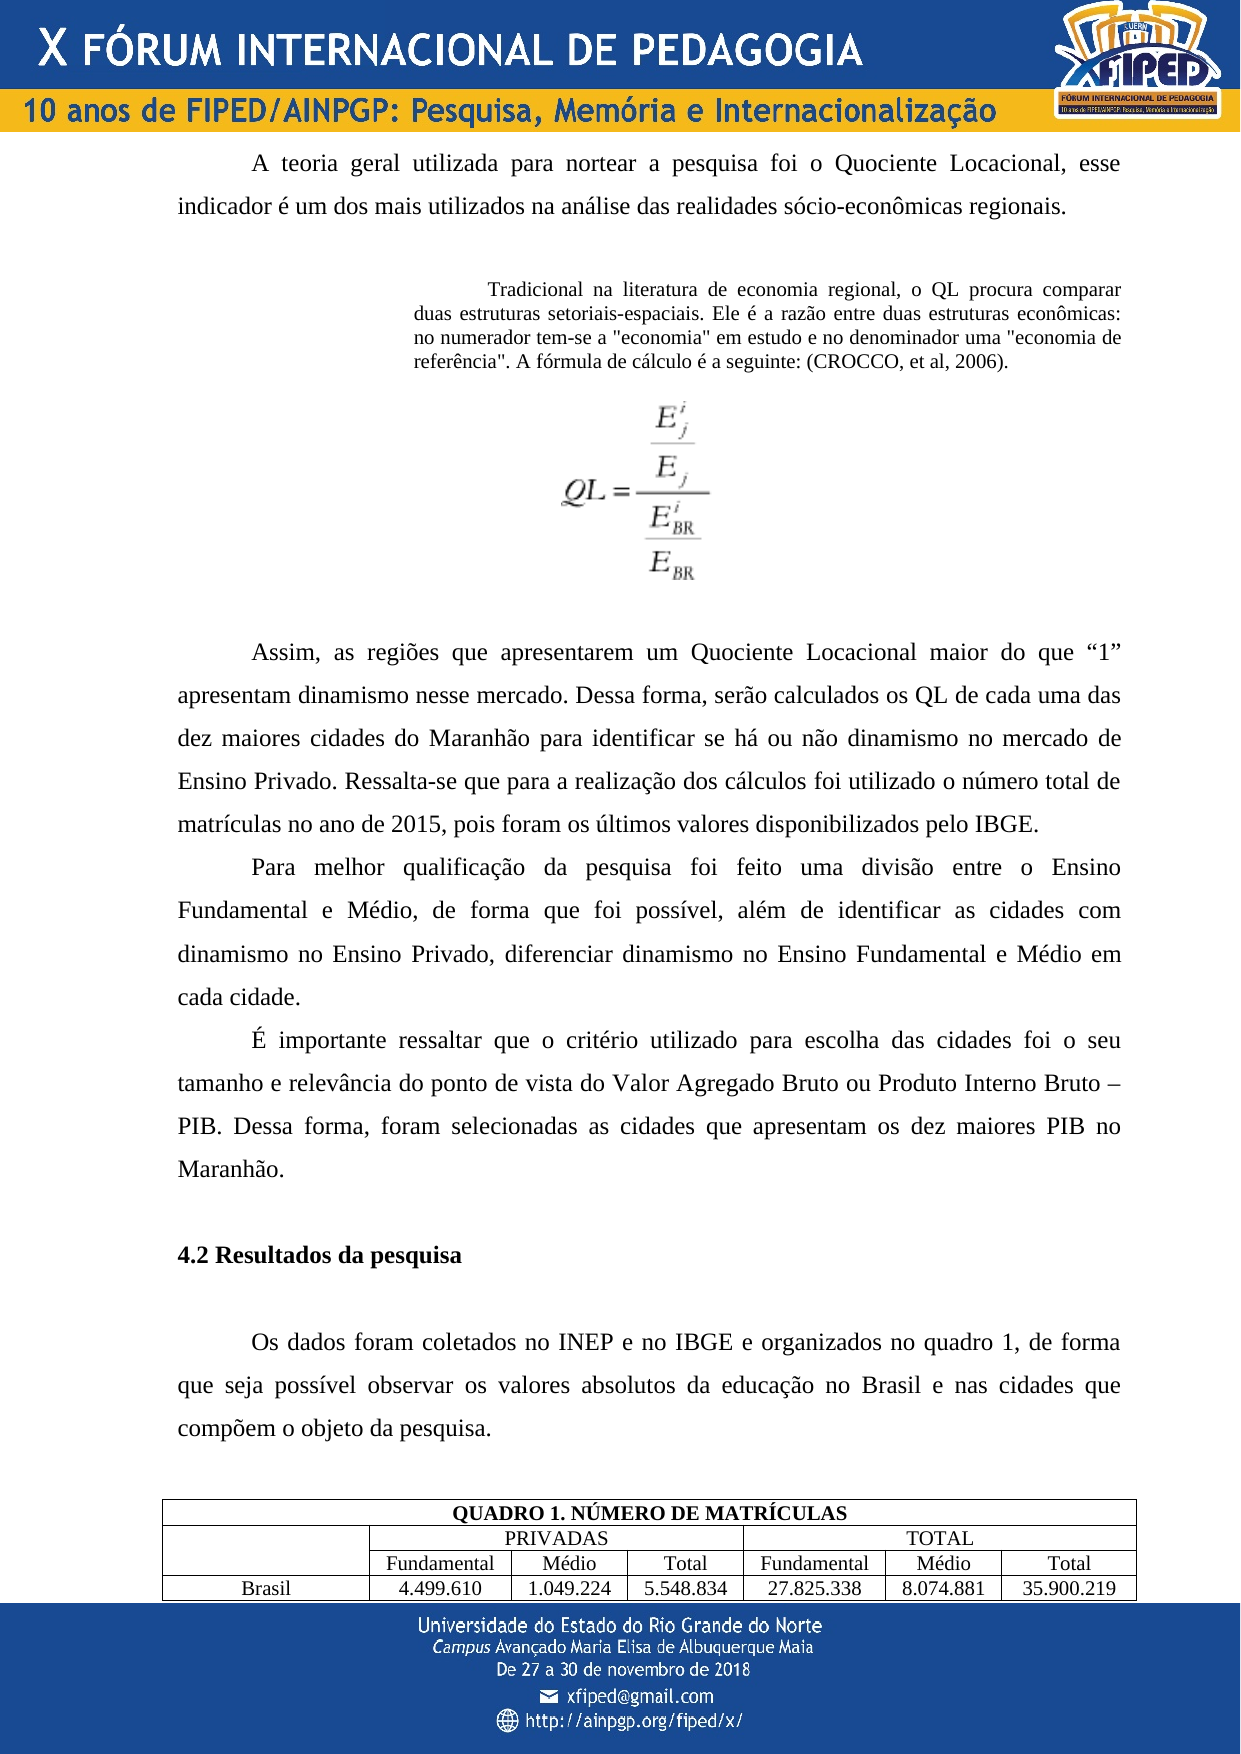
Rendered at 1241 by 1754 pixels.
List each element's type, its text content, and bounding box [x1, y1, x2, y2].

text 4.2 Resultados da pesquisa [177, 1241, 1122, 1269]
table_cell 4.499.610 [370, 1576, 511, 1600]
table_header QUADRO 1. NÚMERO DE MATRÍCULAS [163, 1500, 1136, 1524]
table_cell 1.049.224 [512, 1576, 627, 1600]
table_cell Médio [886, 1551, 1001, 1575]
table_cell Fundamental [370, 1551, 511, 1575]
table_cell Brasil [163, 1576, 369, 1600]
table_cell 8.074.881 [886, 1576, 1001, 1600]
table_cell Total [1002, 1551, 1136, 1575]
picture [0, 1603, 1241, 1754]
text Para melhor qualificação da pesquisa foi feito uma divisão entre o Ensino Fundamental e Médio, de forma que foi possível, além de identificar as cidades com dinamismo no Ensino Privado, diferenciar dinamismo no Ensino Fundamental e Médio em cada cidade. [177, 852, 1122, 1011]
text A teoria geral utilizada para nortear a pesquisa foi o Quociente Locacional, esse indicador é um dos mais utilizados na análise das realidades sócio-econômicas regionais. [177, 148, 1122, 219]
text Os dados foram coletados no INEP e no IBGE e organizados no quadro 1, de forma que seja possível observar os valores absolutos da educação no Brasil e nas cidades que compõem o objeto da pesquisa. [177, 1327, 1122, 1442]
picture [561, 401, 886, 580]
text É importante ressaltar que o critério utilizado para escolha das cidades foi o seu tamanho e relevância do ponto de vista do Valor Agregado Bruto ou Produto Interno Bruto – PIB. Dessa forma, foram selecionadas as cidades que apresentam os dez maiores PIB no Maranhão. [177, 1025, 1122, 1183]
picture [0, 0, 1241, 132]
table_cell [163, 1526, 369, 1575]
table_cell Médio [512, 1551, 627, 1575]
table_cell 27.825.338 [744, 1576, 885, 1600]
table_cell TOTAL [744, 1526, 1136, 1549]
table_cell 35.900.219 [1002, 1576, 1136, 1600]
text Tradicional na literatura de economia regional, o QL procura comparar duas estruturas setoriais-espaciais. Ele é a razão entre duas estruturas econômicas: no numerador tem-se a "economia" em estudo e no denominador uma "economia de referência". A fórmula de cálculo é a seguinte: (CROCCO, et al, 2006). [413, 277, 1122, 373]
table_cell Fundamental [744, 1551, 885, 1575]
table_cell 5.548.834 [628, 1576, 743, 1600]
table_cell PRIVADAS [370, 1526, 743, 1549]
text Assim, as regiões que apresentarem um Quociente Locacional maior do que “1” apresentam dinamismo nesse mercado. Dessa forma, serão calculados os QL de cada uma das dez maiores cidades do Maranhão para identificar se há ou não dinamismo no mercado de Ensino Privado. Ressalta-se que para a realização dos cálculos foi utilizado o número total de matrículas no ano de 2015, pois foram os últimos valores disponibilizados pelo IBGE. [177, 637, 1122, 838]
table_cell Total [628, 1551, 743, 1575]
